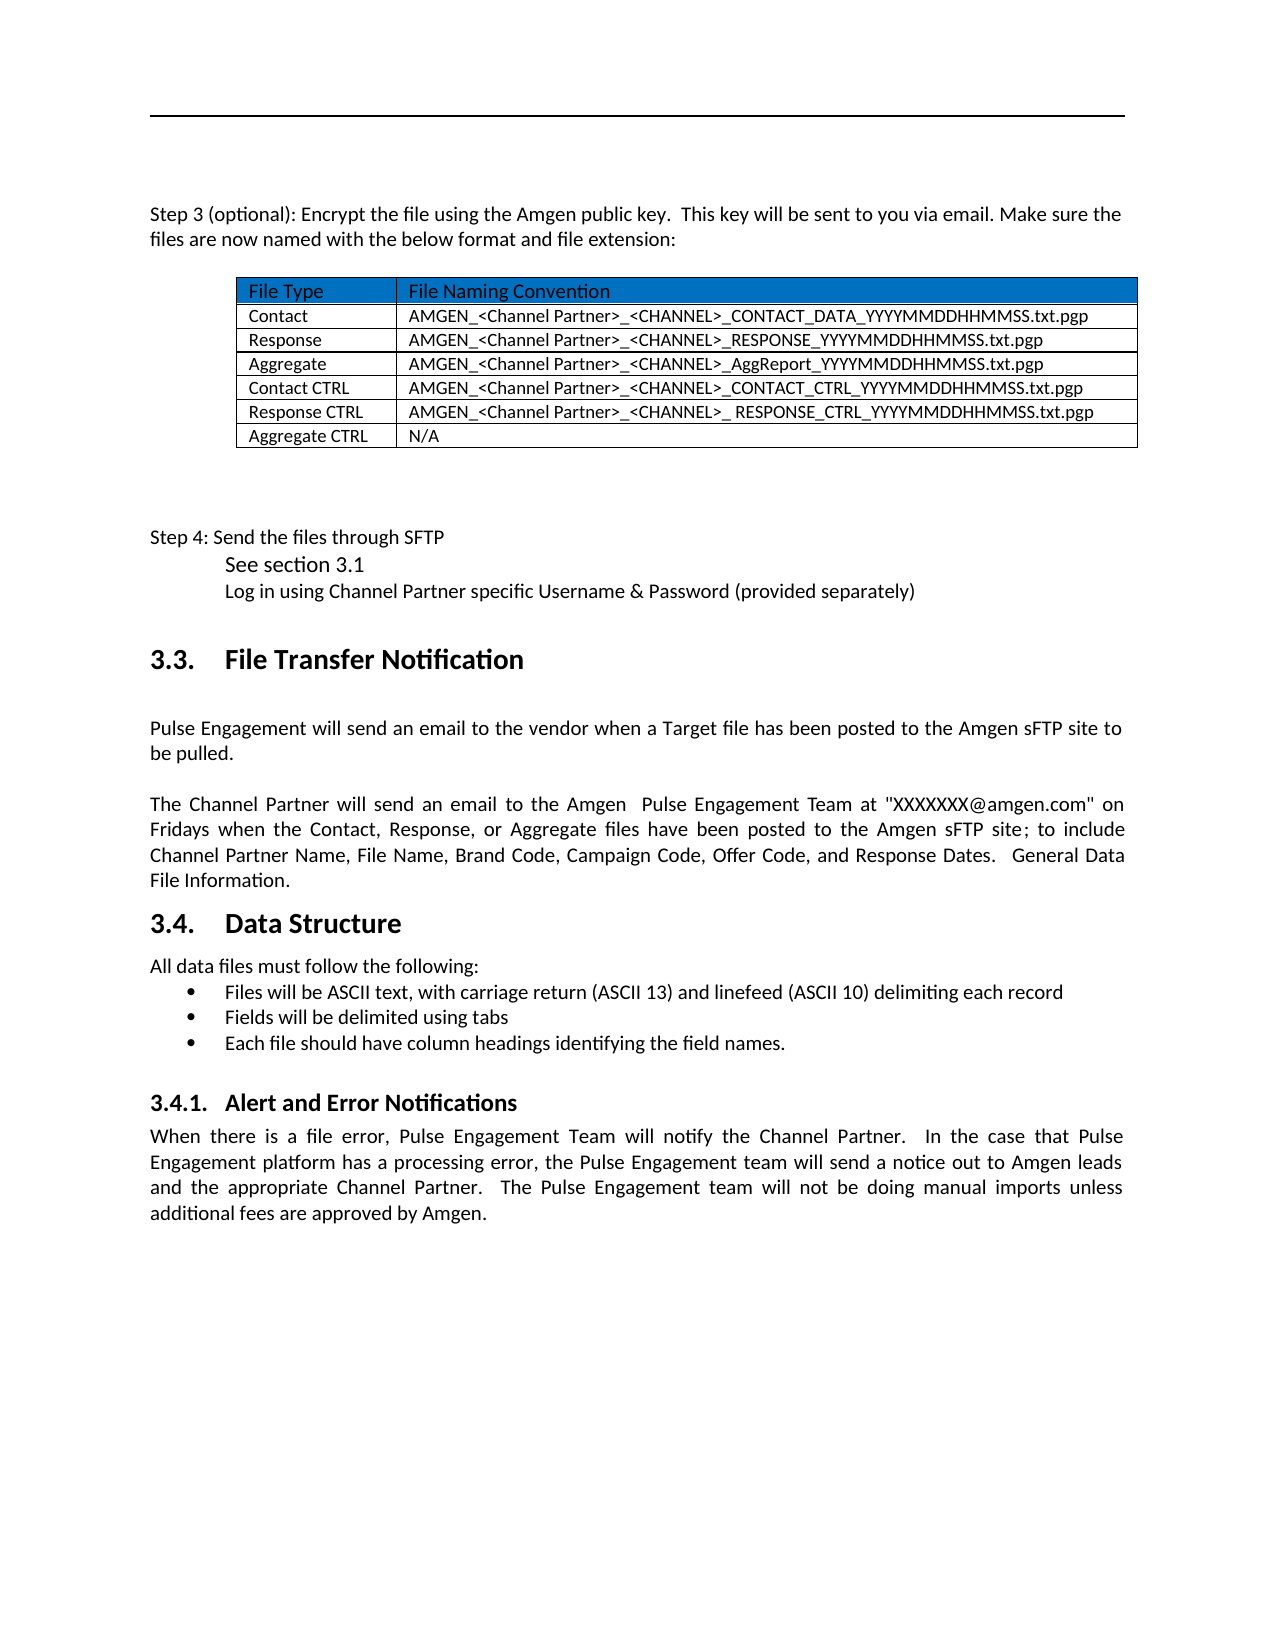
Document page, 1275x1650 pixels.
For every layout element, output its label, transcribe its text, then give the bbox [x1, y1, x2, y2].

subtitle Data Structure [150, 905, 1125, 941]
table_header File Naming Convention [397, 278, 1137, 303]
table_cell Contact [237, 305, 396, 327]
subtitle File Transfer Notification [150, 641, 1125, 677]
table_cell Response CTRL [237, 400, 396, 423]
list Files will be ASCII text, with carriage return (ASCII 13) and linefeed (ASCII 10) delimiting each record [187, 979, 1125, 1004]
subtitle Alert and Error Notifications [150, 1087, 1125, 1117]
table_cell Aggregate [237, 353, 396, 375]
table_cell AMGEN_<Channel Partner>_<CHANNEL>_CONTACT_CTRL_YYYYMMDDHHMMSS.txt.pgp [397, 376, 1137, 399]
table_cell AMGEN_<Channel Partner>_<CHANNEL>_CONTACT_DATA_YYYYMMDDHHMMSS.txt.pgp [397, 305, 1137, 327]
text When there is a file error, Pulse Engagement Team will notify the Channel Partner. In the case that Pulse Engagement platform has a processing error, the Pulse Engagement team will send a notice out to Amgen leads and the appropriate Channel Partner. The Pulse Engagement team will not be doing manual imports unless additional fees are approved by Amgen. [150, 1123, 1125, 1225]
text All data files must follow the following: [150, 953, 1125, 979]
table_cell Contact CTRL [237, 376, 396, 399]
text The Channel Partner will send an email to the Amgen Pulse Engagement Team at "XXXXXXX@amgen.com" on Fridays when the Contact, Response, or Aggregate files have been posted to the Amgen sFTP site; to include Channel Partner Name, File Name, Brand Code, Campaign Code, Offer Code, and Response Dates. General Data File Information. [150, 791, 1125, 893]
list Log in using Channel Partner specific Username & Password (provided separately) [225, 578, 1125, 603]
table_cell AMGEN_<Channel Partner>_<CHANNEL>_ RESPONSE_CTRL_YYYYMMDDHHMMSS.txt.pgp [397, 400, 1137, 423]
text Step 3 (optional): Encrypt the file using the Amgen public key. This key will be sent to you via email. Make sure the files are now named with the below format and file extension: [150, 201, 1125, 252]
list Each file should have column headings identifying the field names. [187, 1030, 1125, 1055]
table_cell Response [237, 329, 396, 351]
table_cell AMGEN_<Channel Partner>_<CHANNEL>_RESPONSE_YYYYMMDDHHMMSS.txt.pgp [397, 329, 1137, 351]
table_cell N/A [397, 424, 1137, 447]
text Pulse Engagement will send an email to the vendor when a Target file has been posted to the Amgen sFTP site to be pulled. [150, 715, 1125, 766]
list Fields will be delimited using tabs [187, 1004, 1125, 1030]
table_cell Aggregate CTRL [237, 424, 396, 447]
table_header File Type [237, 278, 396, 303]
text Step 4: Send the files through SFTP [150, 524, 1125, 550]
list See section 3.1 [225, 550, 1125, 578]
table_cell AMGEN_<Channel Partner>_<CHANNEL>_AggReport_YYYYMMDDHHMMSS.txt.pgp [397, 353, 1137, 375]
